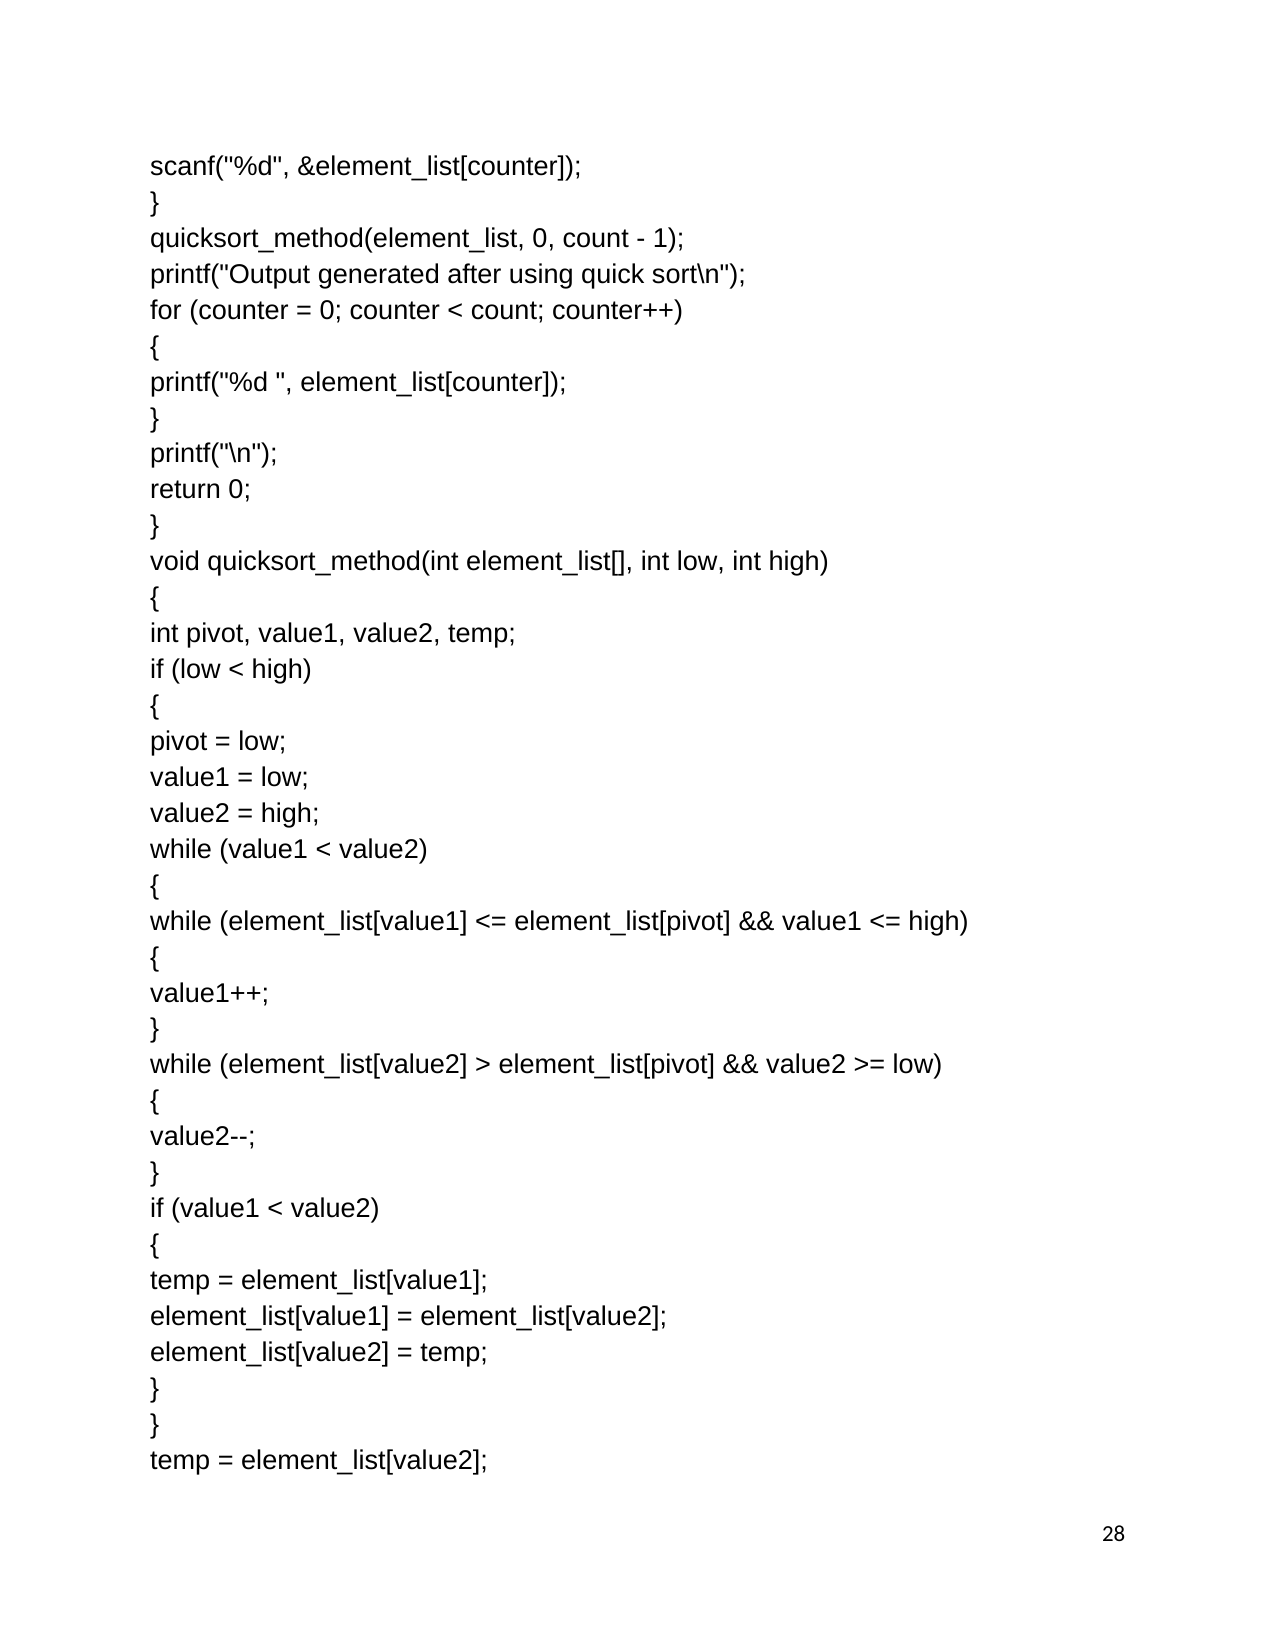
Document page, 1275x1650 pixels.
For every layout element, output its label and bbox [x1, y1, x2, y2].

text [150, 150, 1125, 1475]
